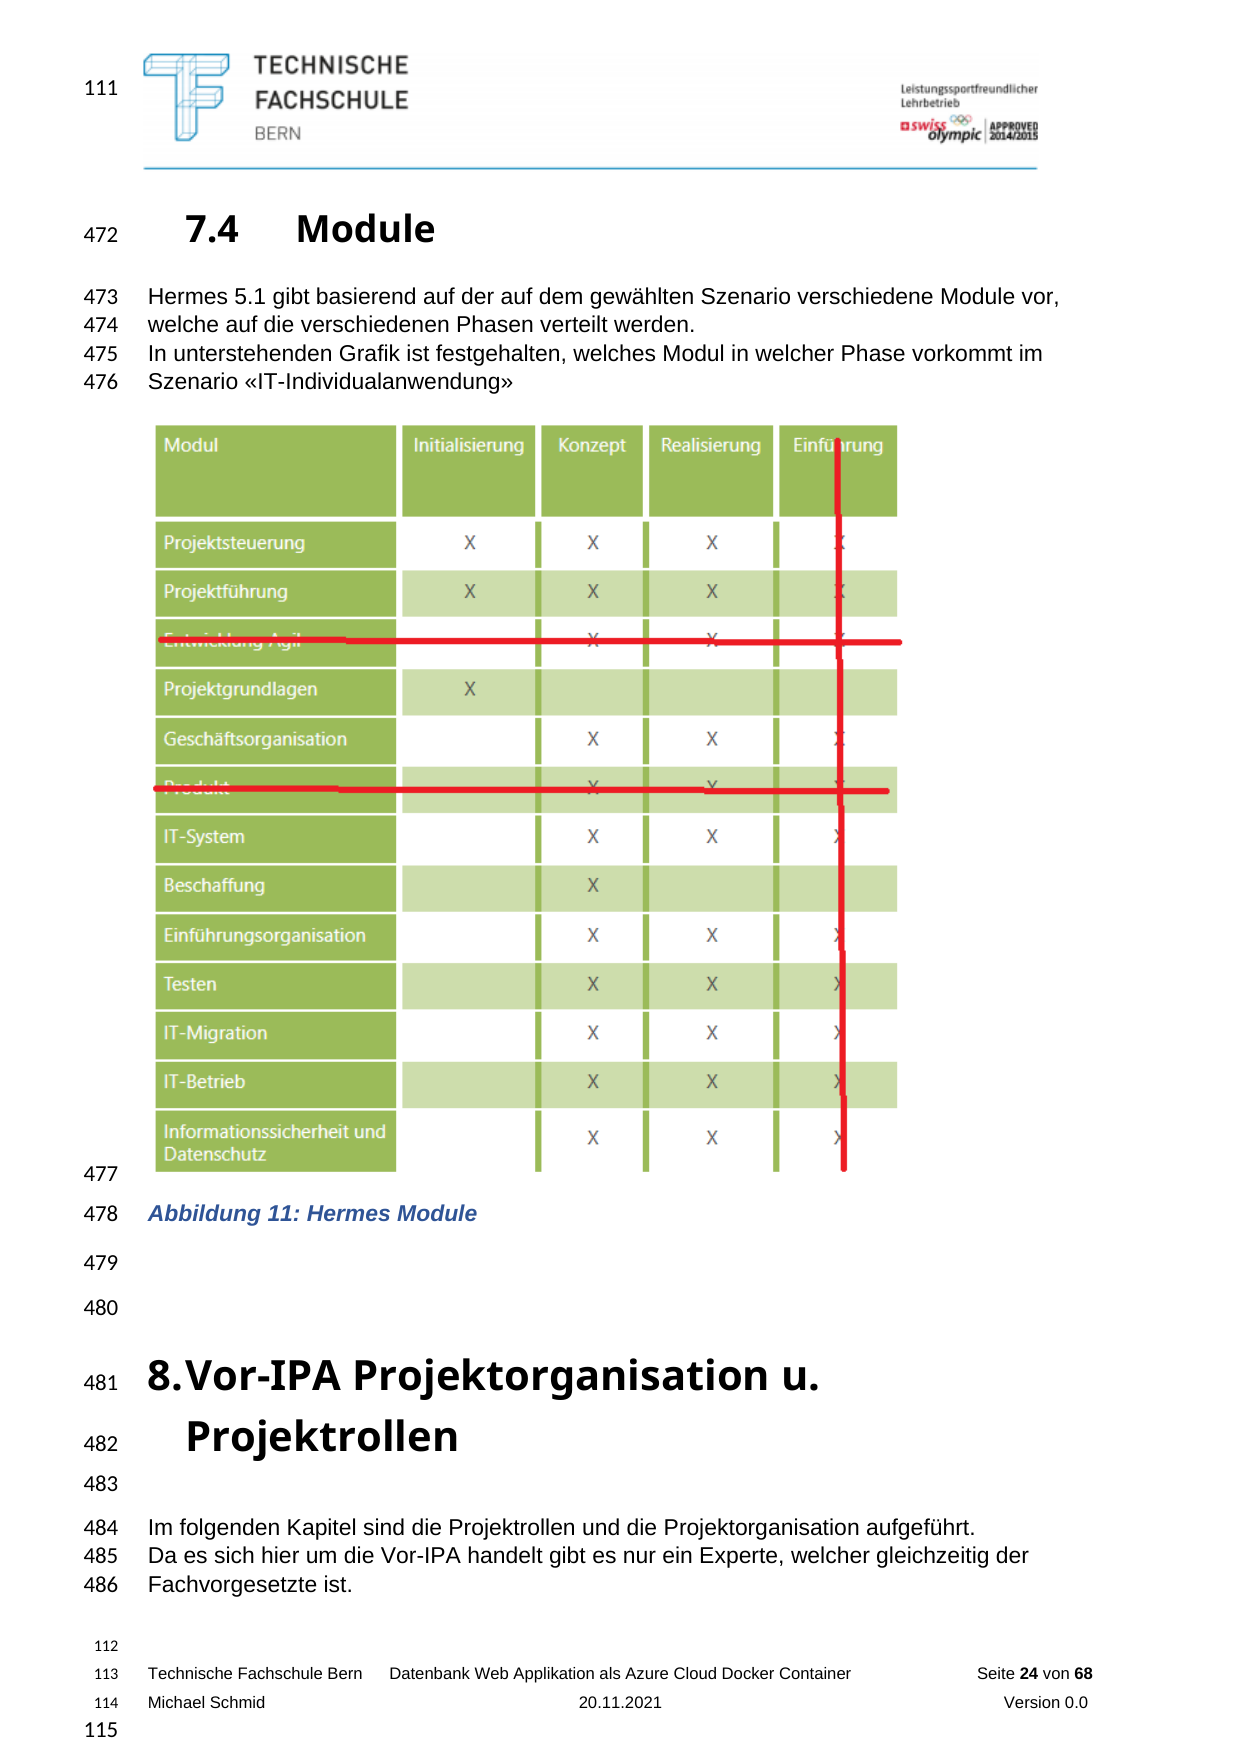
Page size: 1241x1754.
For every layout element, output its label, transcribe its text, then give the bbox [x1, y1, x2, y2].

picture [147, 413, 911, 1182]
text Im folgenden Kapitel sind die Projektrollen und die Projektorganisation aufgeführt. Da es sich hier um die Vor-IPA handelt gibt es nur ein Experte, welcher gleichzeitig der Fachvorgesetzte ist. [148, 1514, 1093, 1597]
picture [126, 45, 1067, 180]
text Hermes 5.1 gibt basierend auf der auf dem gewählten Szenario verschiedene Module vor, welche auf die verschiedenen Phasen verteilt werden. In unterstehenden Grafik ist festgehalten, welches Modul in welcher Phase vorkommt im Szenario «IT-Individualanwendung» [148, 283, 1093, 394]
text Abbildung 11: Hermes Module [148, 1200, 1093, 1227]
subtitle Module [185, 148, 1093, 254]
subtitle Vor-IPA Projektorganisation u. Projektrollen [148, 1346, 1093, 1464]
